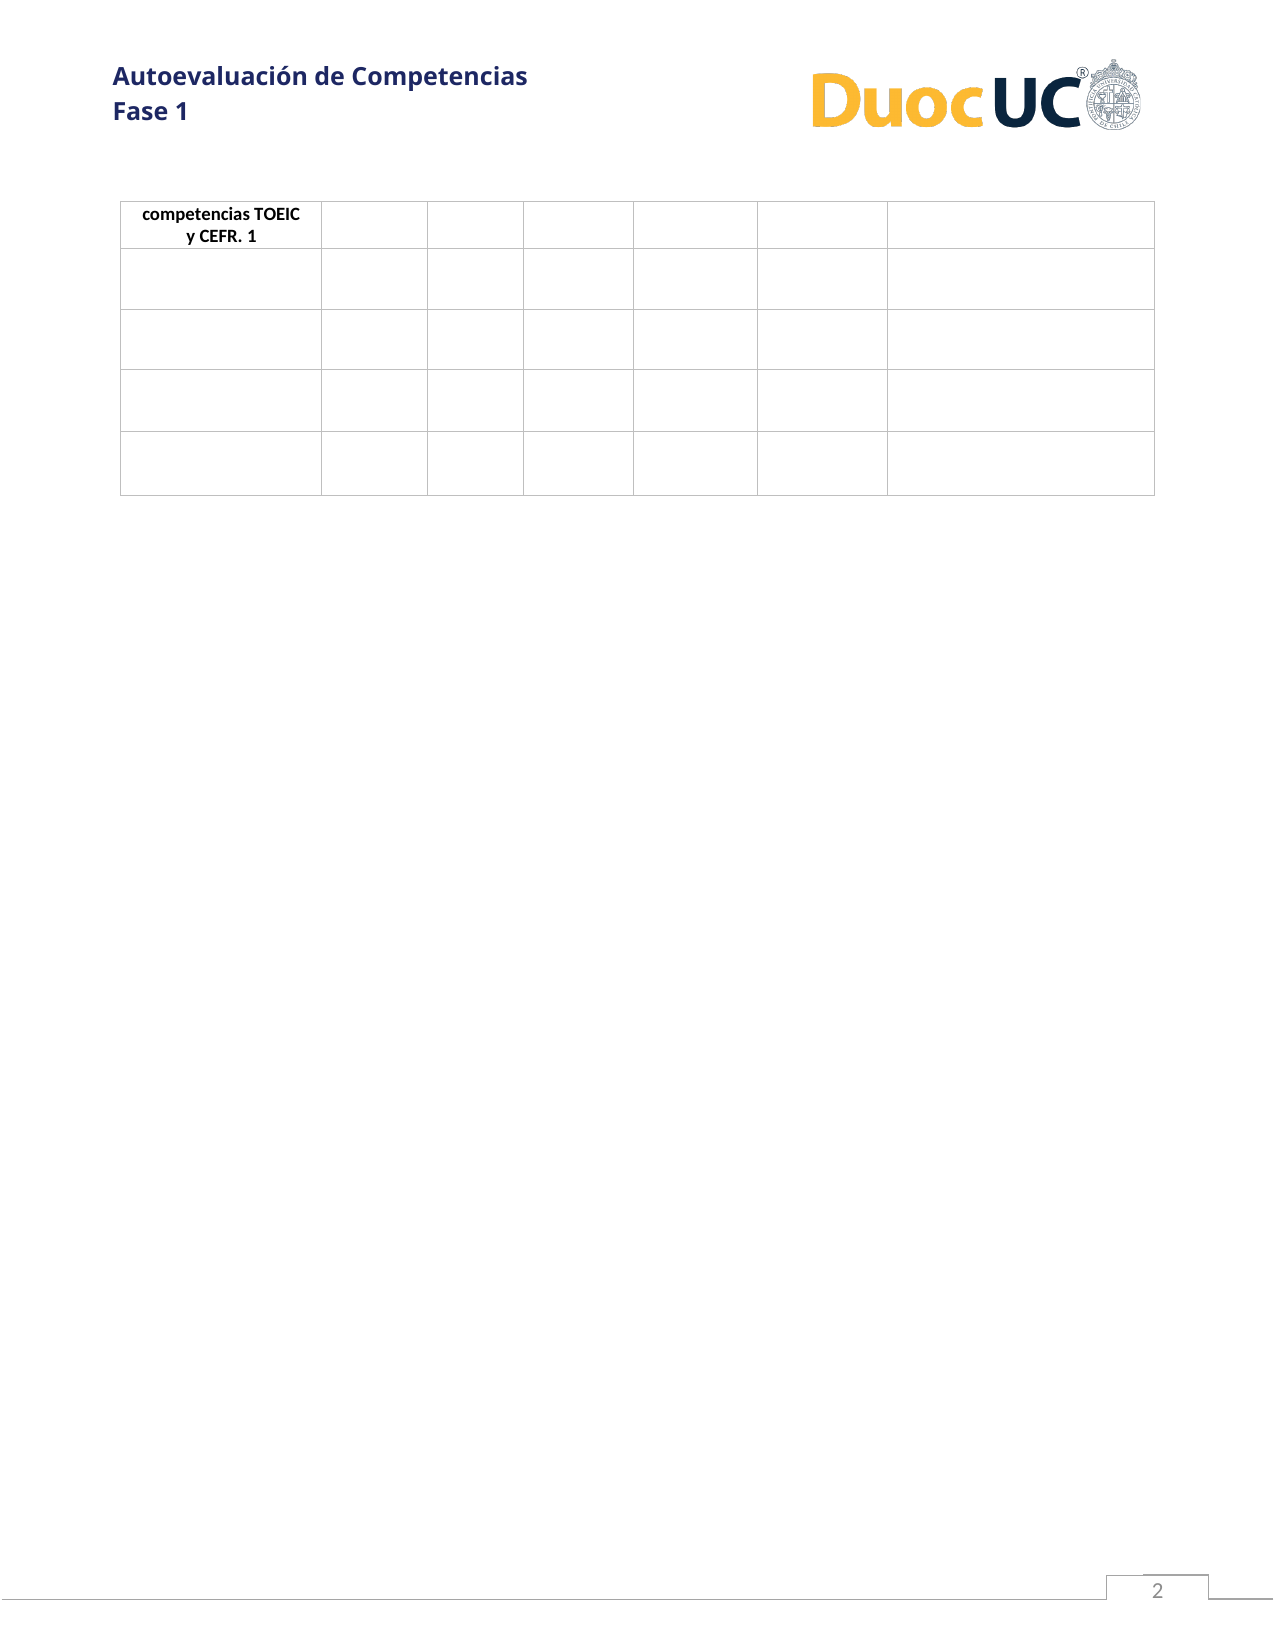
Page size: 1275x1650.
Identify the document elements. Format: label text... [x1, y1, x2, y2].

table_cell [121, 370, 321, 431]
table_cell [888, 310, 1154, 369]
table_cell [428, 202, 523, 248]
table_cell [758, 202, 887, 248]
table_cell X [524, 202, 633, 248]
table_cell [758, 370, 887, 431]
table_cell [634, 432, 757, 494]
table_cell [758, 432, 887, 494]
table_cell [322, 310, 427, 369]
table_cell [888, 249, 1154, 309]
table_cell [428, 249, 523, 309]
table_cell [634, 202, 757, 248]
table_cell [121, 310, 321, 369]
table_cell [121, 249, 321, 309]
table_cell [322, 249, 427, 309]
table_cell [888, 432, 1154, 494]
table_cell [121, 432, 321, 494]
table_cell [634, 370, 757, 431]
table_cell [524, 249, 633, 309]
table_cell [634, 310, 757, 369]
picture [812, 59, 1141, 130]
table_cell [322, 370, 427, 431]
table_cell [524, 432, 633, 494]
table_cell [758, 249, 887, 309]
table_cell [634, 249, 757, 309]
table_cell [121, 202, 321, 248]
table_cell [428, 310, 523, 369]
table_cell [524, 310, 633, 369]
table_cell [888, 370, 1154, 431]
table_cell [524, 370, 633, 431]
table_cell [322, 202, 427, 248]
table_cell [428, 432, 523, 494]
table_cell [322, 432, 427, 494]
table_cell [428, 370, 523, 431]
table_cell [888, 202, 1154, 248]
table_cell [758, 310, 887, 369]
